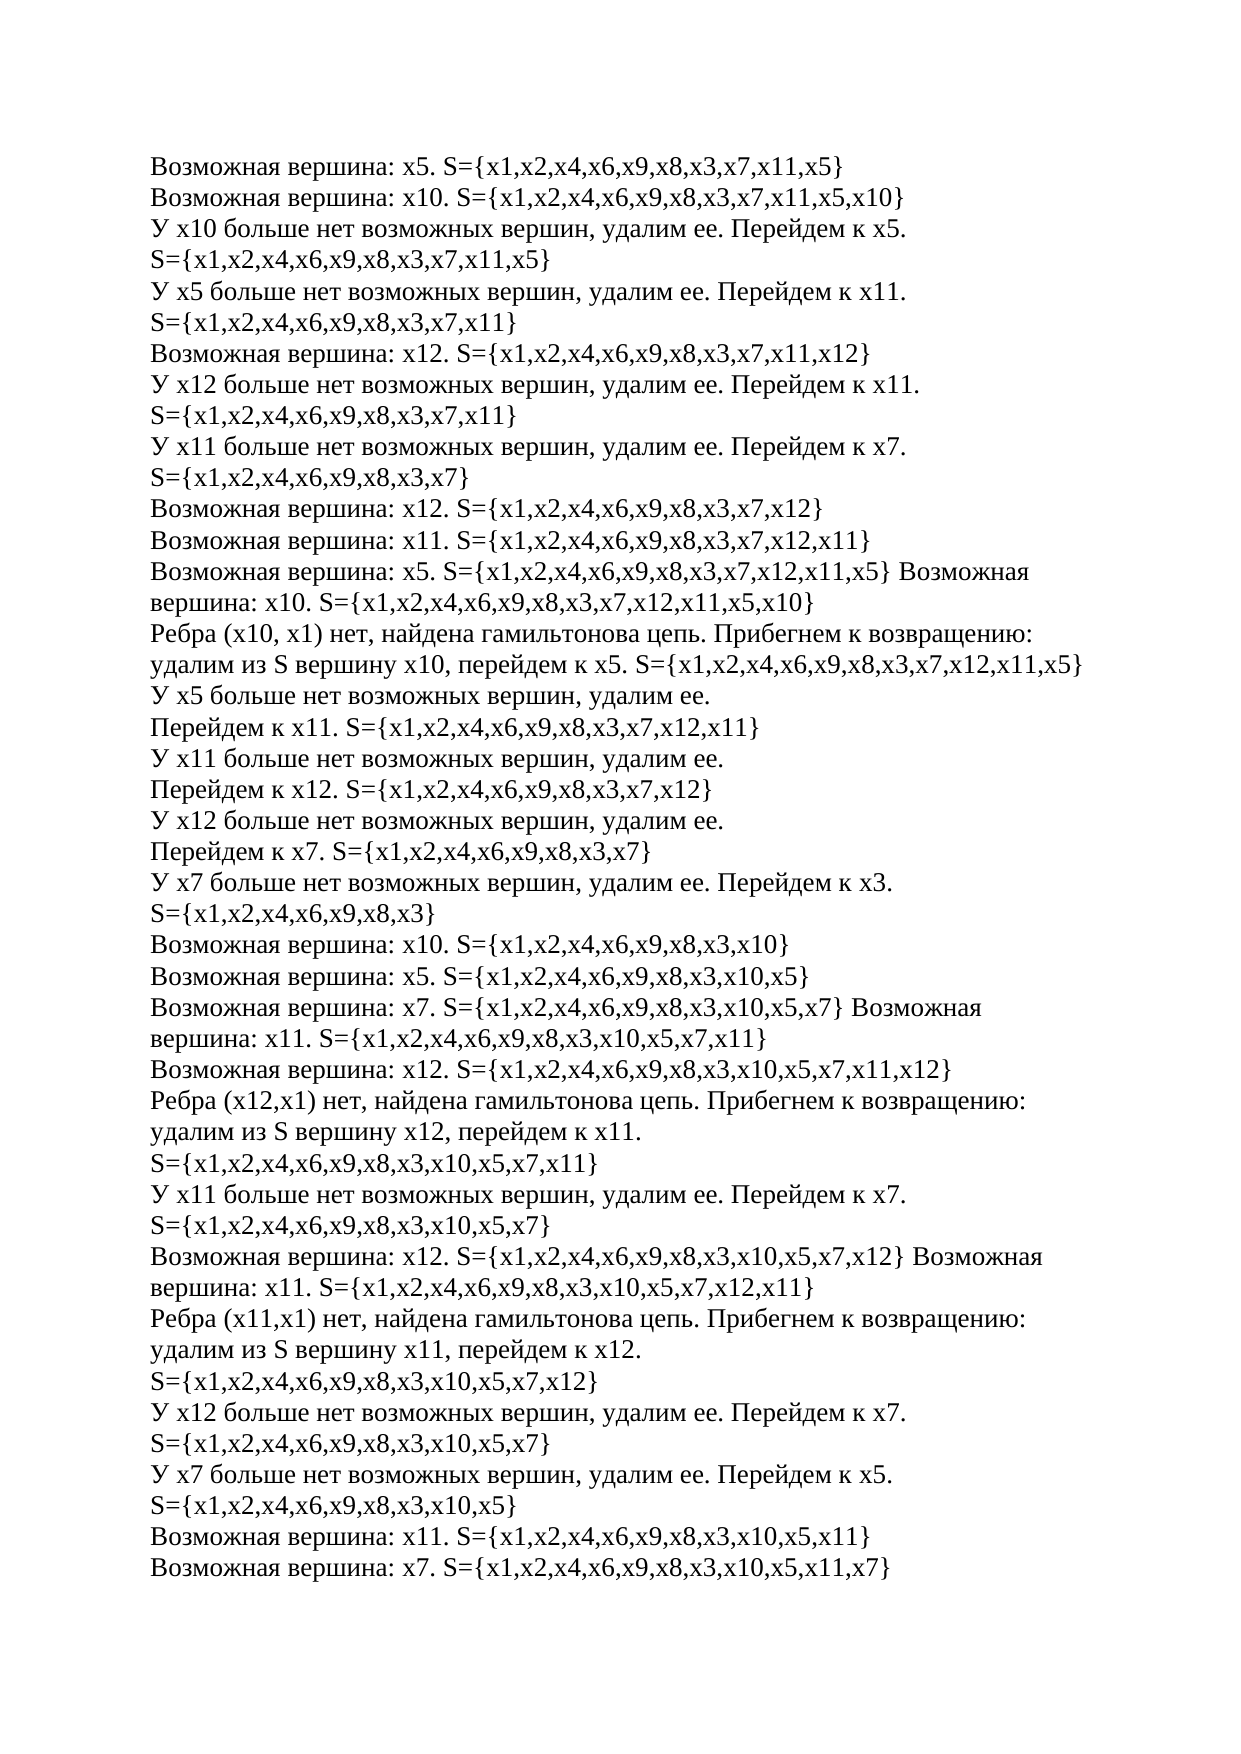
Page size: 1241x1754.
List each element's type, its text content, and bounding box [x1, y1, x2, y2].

text У x5 больше нет возможных вершин, удалим ее. Перейдем к x11. S={x1,x2,x4,x6,x9,x8,x3,x7,x11} [150, 274, 1090, 337]
text Возможная вершина: x11. S={x1,x2,x4,x6,x9,x8,x3,x10,x5,x11} [150, 1520, 1090, 1552]
text У x11 больше нет возможных вершин, удалим ее. Перейдем к x7. S={x1,x2,x4,x6,x9,x8,x3,x7} [150, 430, 1090, 493]
text Возможная вершина: x7. S={x1,x2,x4,x6,x9,x8,x3,x10,x5,x11,x7} [150, 1552, 1090, 1583]
text Ребра (x11,x1) нет, найдена гамильтонова цепь. Прибегнем к возвращению: удалим из S вершину x11, перейдем к x12. S={x1,x2,x4,x6,x9,x8,x3,x10,x5,x7,x12} [150, 1302, 1090, 1396]
text Возможная вершина: x11. S={x1,x2,x4,x6,x9,x8,x3,x7,x12,x11} [150, 524, 1090, 555]
text Перейдем к x7. S={x1,x2,x4,x6,x9,x8,x3,x7} [150, 835, 1090, 866]
text У x7 больше нет возможных вершин, удалим ее. Перейдем к x3. S={x1,x2,x4,x6,x9,x8,x3} [150, 866, 1090, 929]
text Возможная вершина: x12. S={x1,x2,x4,x6,x9,x8,x3,x7,x11,x12} [150, 337, 1090, 368]
text Возможная вершина: x5. S={x1,x2,x4,x6,x9,x8,x3,x7,x12,x11,x5} Возможная вершина: x10. S={x1,x2,x4,x6,x9,x8,x3,x7,x12,x11,x5,x10} [150, 555, 1090, 617]
text Возможная вершина: x12. S={x1,x2,x4,x6,x9,x8,x3,x7,x12} [150, 493, 1090, 524]
text Возможная вершина: x10. S={x1,x2,x4,x6,x9,x8,x3,x10} [150, 929, 1090, 960]
text Возможная вершина: x5. S={x1,x2,x4,x6,x9,x8,x3,x7,x11,x5} [150, 150, 1090, 181]
text Возможная вершина: x10. S={x1,x2,x4,x6,x9,x8,x3,x7,x11,x5,x10} [150, 181, 1090, 212]
text Возможная вершина: x5. S={x1,x2,x4,x6,x9,x8,x3,x10,x5} [150, 960, 1090, 991]
text Возможная вершина: x12. S={x1,x2,x4,x6,x9,x8,x3,x10,x5,x7,x11,x12} [150, 1053, 1090, 1084]
text У x11 больше нет возможных вершин, удалим ее. Перейдем к x7. S={x1,x2,x4,x6,x9,x8,x3,x10,x5,x7} [150, 1178, 1090, 1240]
text У x5 больше нет возможных вершин, удалим ее. [150, 679, 1090, 711]
text У x10 больше нет возможных вершин, удалим ее. Перейдем к x5. S={x1,x2,x4,x6,x9,x8,x3,x7,x11,x5} [150, 212, 1090, 274]
text У x12 больше нет возможных вершин, удалим ее. Перейдем к x7. S={x1,x2,x4,x6,x9,x8,x3,x10,x5,x7} [150, 1396, 1090, 1458]
text У x12 больше нет возможных вершин, удалим ее. [150, 804, 1090, 835]
text Ребра (x12,x1) нет, найдена гамильтонова цепь. Прибегнем к возвращению: удалим из S вершину x12, перейдем к x11. S={x1,x2,x4,x6,x9,x8,x3,x10,x5,x7,x11} [150, 1084, 1090, 1178]
text У x12 больше нет возможных вершин, удалим ее. Перейдем к x11. S={x1,x2,x4,x6,x9,x8,x3,x7,x11} [150, 368, 1090, 430]
text Возможная вершина: x12. S={x1,x2,x4,x6,x9,x8,x3,x10,x5,x7,x12} Возможная вершина: x11. S={x1,x2,x4,x6,x9,x8,x3,x10,x5,x7,x12,x11} [150, 1240, 1090, 1302]
text У x11 больше нет возможных вершин, удалим ее. [150, 742, 1090, 773]
text У x7 больше нет возможных вершин, удалим ее. Перейдем к x5. S={x1,x2,x4,x6,x9,x8,x3,x10,x5} [150, 1458, 1090, 1520]
text Возможная вершина: x7. S={x1,x2,x4,x6,x9,x8,x3,x10,x5,x7} Возможная вершина: x11. S={x1,x2,x4,x6,x9,x8,x3,x10,x5,x7,x11} [150, 991, 1090, 1053]
text Перейдем к x12. S={x1,x2,x4,x6,x9,x8,x3,x7,x12} [150, 773, 1090, 804]
text Перейдем к x11. S={x1,x2,x4,x6,x9,x8,x3,x7,x12,x11} [150, 711, 1090, 742]
text Ребра (x10, x1) нет, найдена гамильтонова цепь. Прибегнем к возвращению: удалим из S вершину x10, перейдем к x5. S={x1,x2,x4,x6,x9,x8,x3,x7,x12,x11,x5} [150, 617, 1090, 679]
